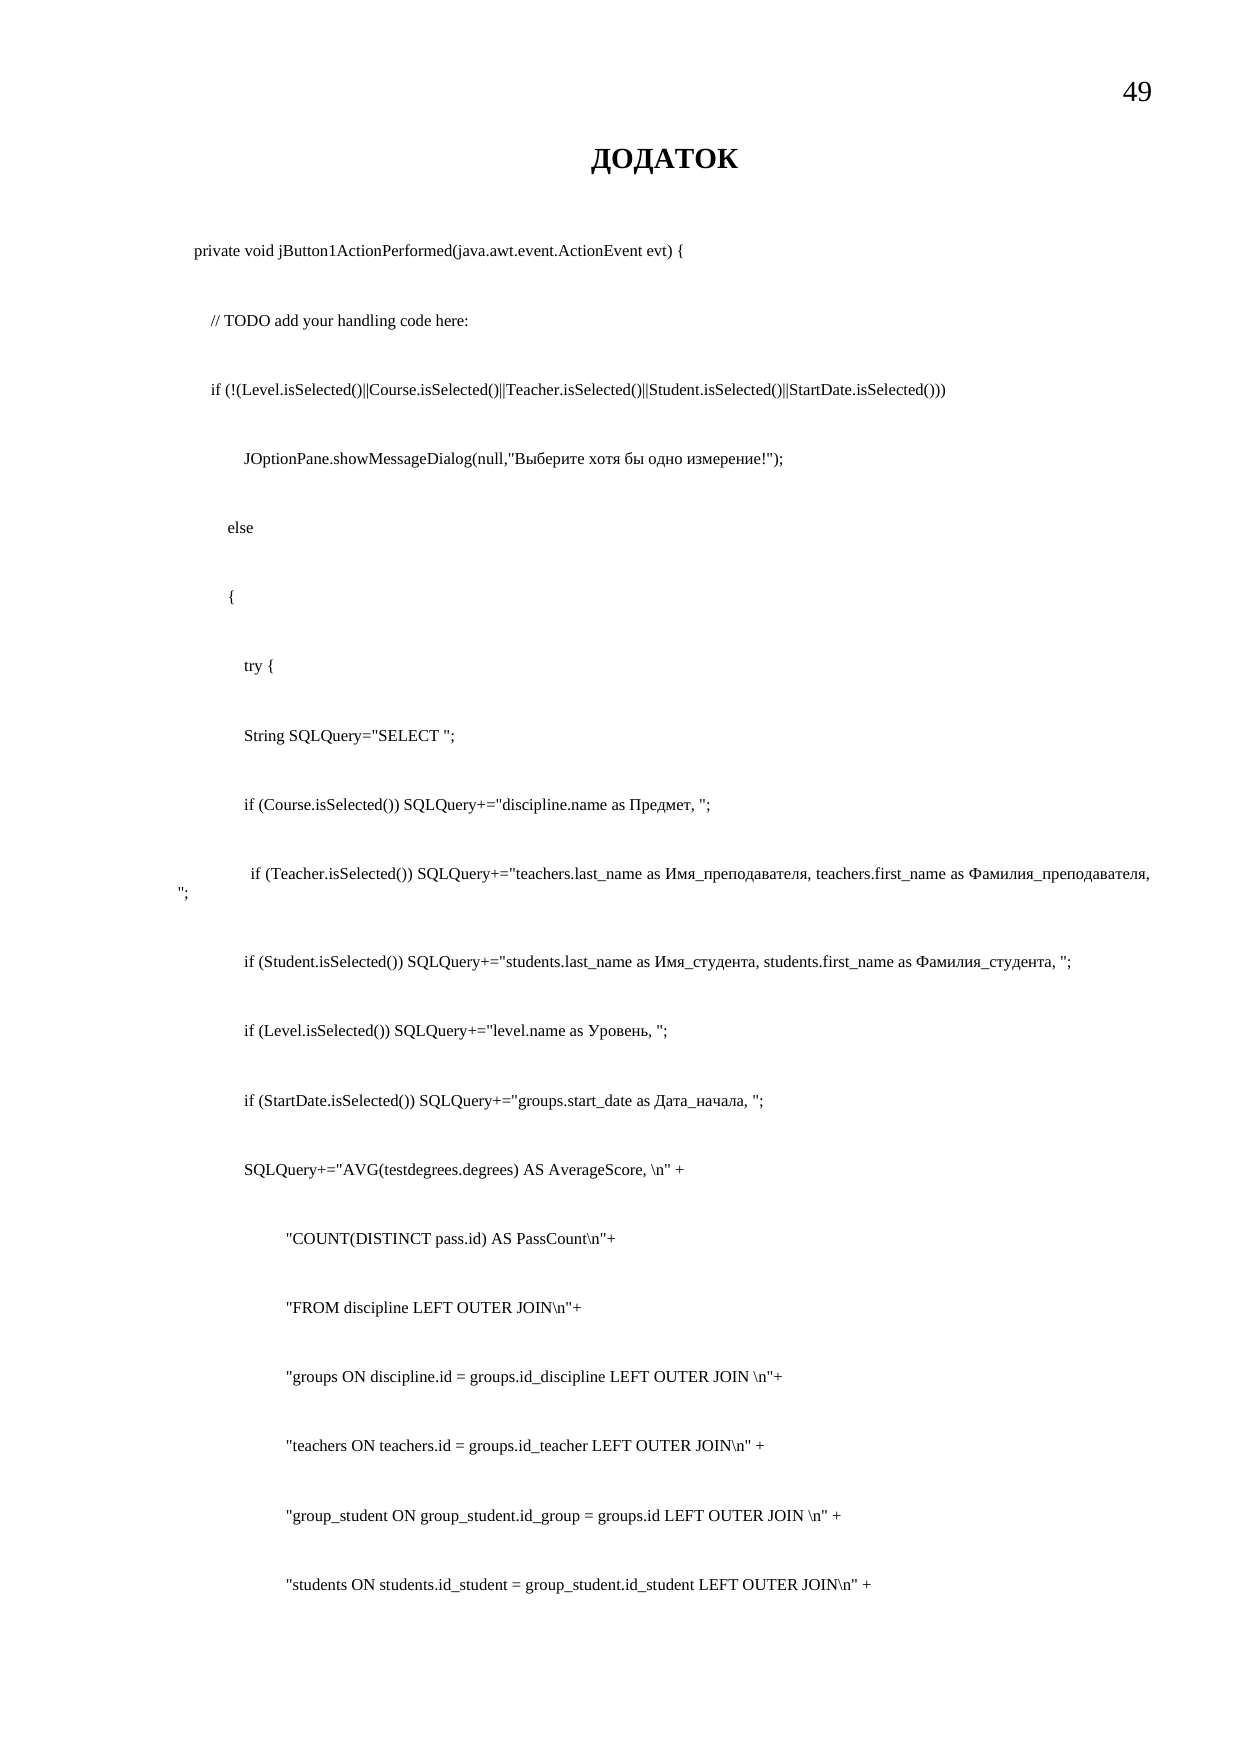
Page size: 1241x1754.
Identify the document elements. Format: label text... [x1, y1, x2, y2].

subtitle if (Student.isSelected()) SQLQuery+="students.last_name as Имя_студента, students.first_name as Фамилия_студента, "; [177, 952, 1152, 971]
subtitle "students ON students.id_student = group_student.id_student LEFT OUTER JOIN\n" + [177, 1574, 1152, 1594]
subtitle "group_student ON group_student.id_group = groups.id LEFT OUTER JOIN \n" + [177, 1505, 1152, 1524]
subtitle if (Course.isSelected()) SQLQuery+="discipline.name as Предмет, "; [177, 794, 1152, 814]
subtitle if (Level.isSelected()) SQLQuery+="level.name as Уровень, "; [177, 1021, 1152, 1040]
subtitle String SQLQuery="SELECT "; [177, 725, 1152, 744]
subtitle "groups ON discipline.id = groups.id_discipline LEFT OUTER JOIN \n"+ [177, 1367, 1152, 1386]
subtitle "COUNT(DISTINCT pass.id) AS PassCount\n"+ [177, 1229, 1152, 1248]
subtitle if (Teacher.isSelected()) SQLQuery+="teachers.last_name as Имя_преподавателя, teachers.first_name as Фамилия_преподавателя, "; [177, 864, 1152, 902]
subtitle JOptionPane.showMessageDialog(null,"Выберите хотя бы одно измерение!"); [177, 449, 1152, 468]
subtitle ДОДАТОК [177, 141, 1152, 174]
subtitle try { [177, 656, 1152, 675]
subtitle else [177, 518, 1152, 537]
subtitle "teachers ON teachers.id = groups.id_teacher LEFT OUTER JOIN\n" + [177, 1436, 1152, 1455]
subtitle // TODO add your handling code here: [177, 310, 1152, 329]
subtitle private void jButton1ActionPerformed(java.awt.event.ActionEvent evt) { [177, 241, 1152, 260]
subtitle "FROM discipline LEFT OUTER JOIN\n"+ [177, 1298, 1152, 1317]
subtitle SQLQuery+="AVG(testdegrees.degrees) AS AverageScore, \n" + [177, 1159, 1152, 1179]
subtitle { [177, 587, 1152, 606]
subtitle if (StartDate.isSelected()) SQLQuery+="groups.start_date as Дата_начала, "; [177, 1090, 1152, 1109]
subtitle if (!(Level.isSelected()||Course.isSelected()||Teacher.isSelected()||Student.isSelected()||StartDate.isSelected())) [177, 379, 1152, 399]
